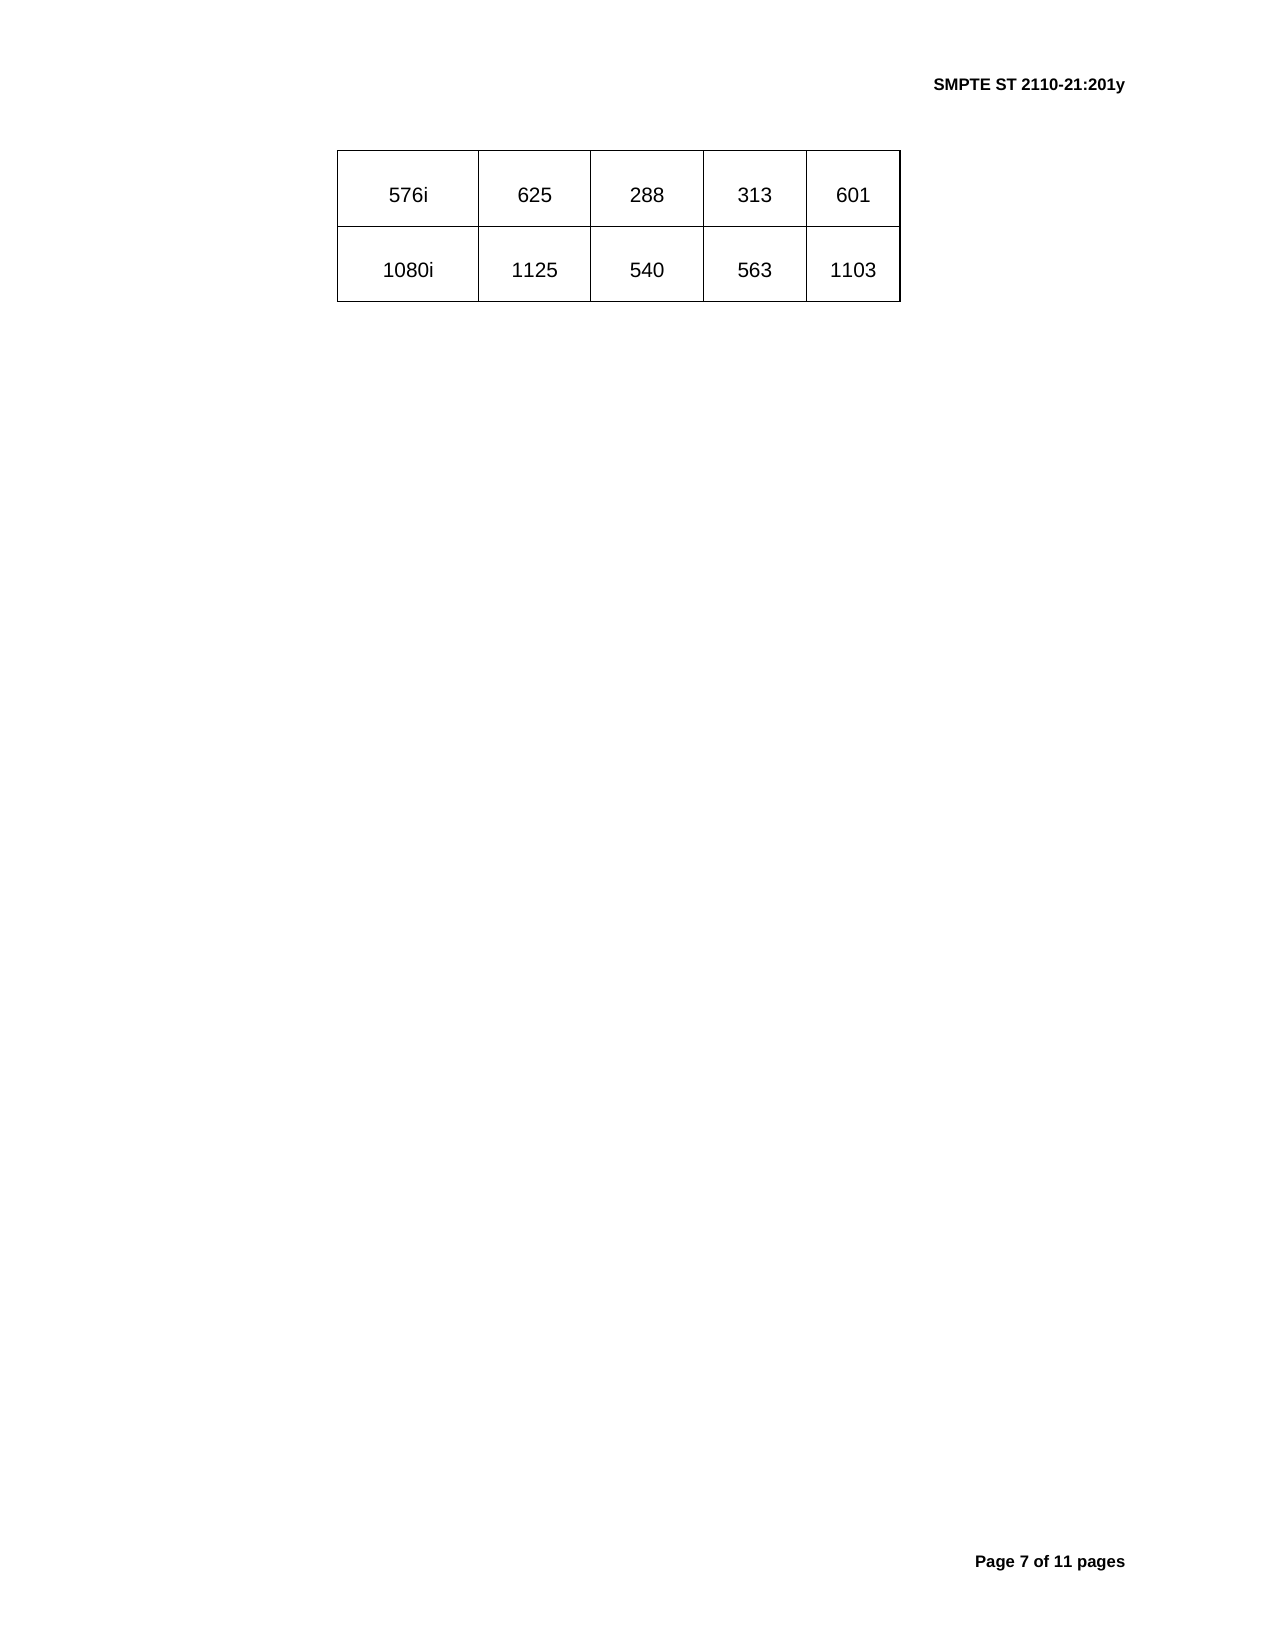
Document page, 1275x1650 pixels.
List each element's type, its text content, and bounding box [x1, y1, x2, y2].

table_cell 1103 [807, 227, 899, 301]
table_cell 576i [338, 151, 478, 226]
table_cell 540 [591, 227, 703, 301]
table_cell 601 [807, 151, 899, 226]
table_cell 563 [704, 227, 806, 301]
table_cell 288 [591, 151, 703, 226]
table_cell 1125 [479, 227, 590, 301]
table_cell 625 [479, 151, 590, 226]
table_cell 313 [704, 151, 806, 226]
table_cell 1080i [338, 227, 478, 301]
